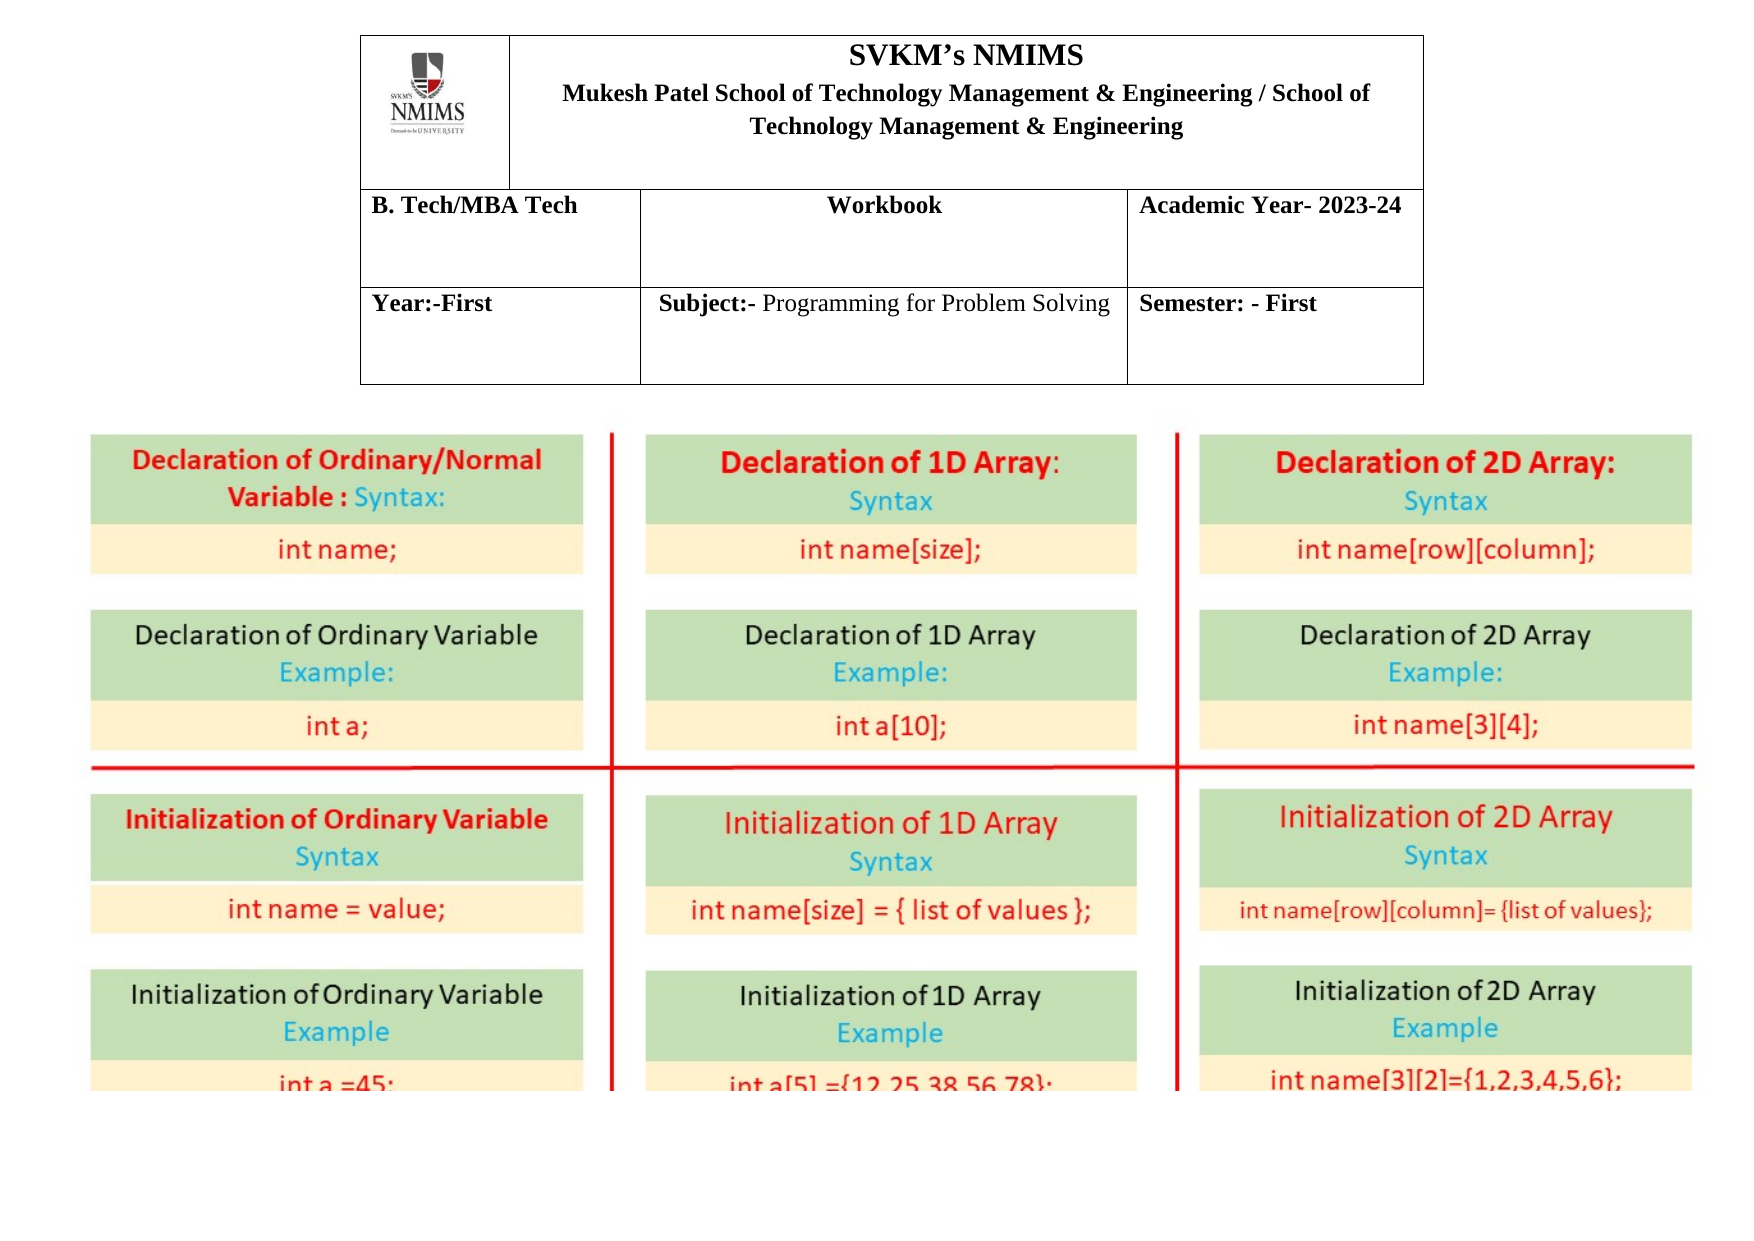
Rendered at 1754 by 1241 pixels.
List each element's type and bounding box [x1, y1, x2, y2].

picture [383, 51, 468, 133]
picture [73, 413, 1710, 1091]
